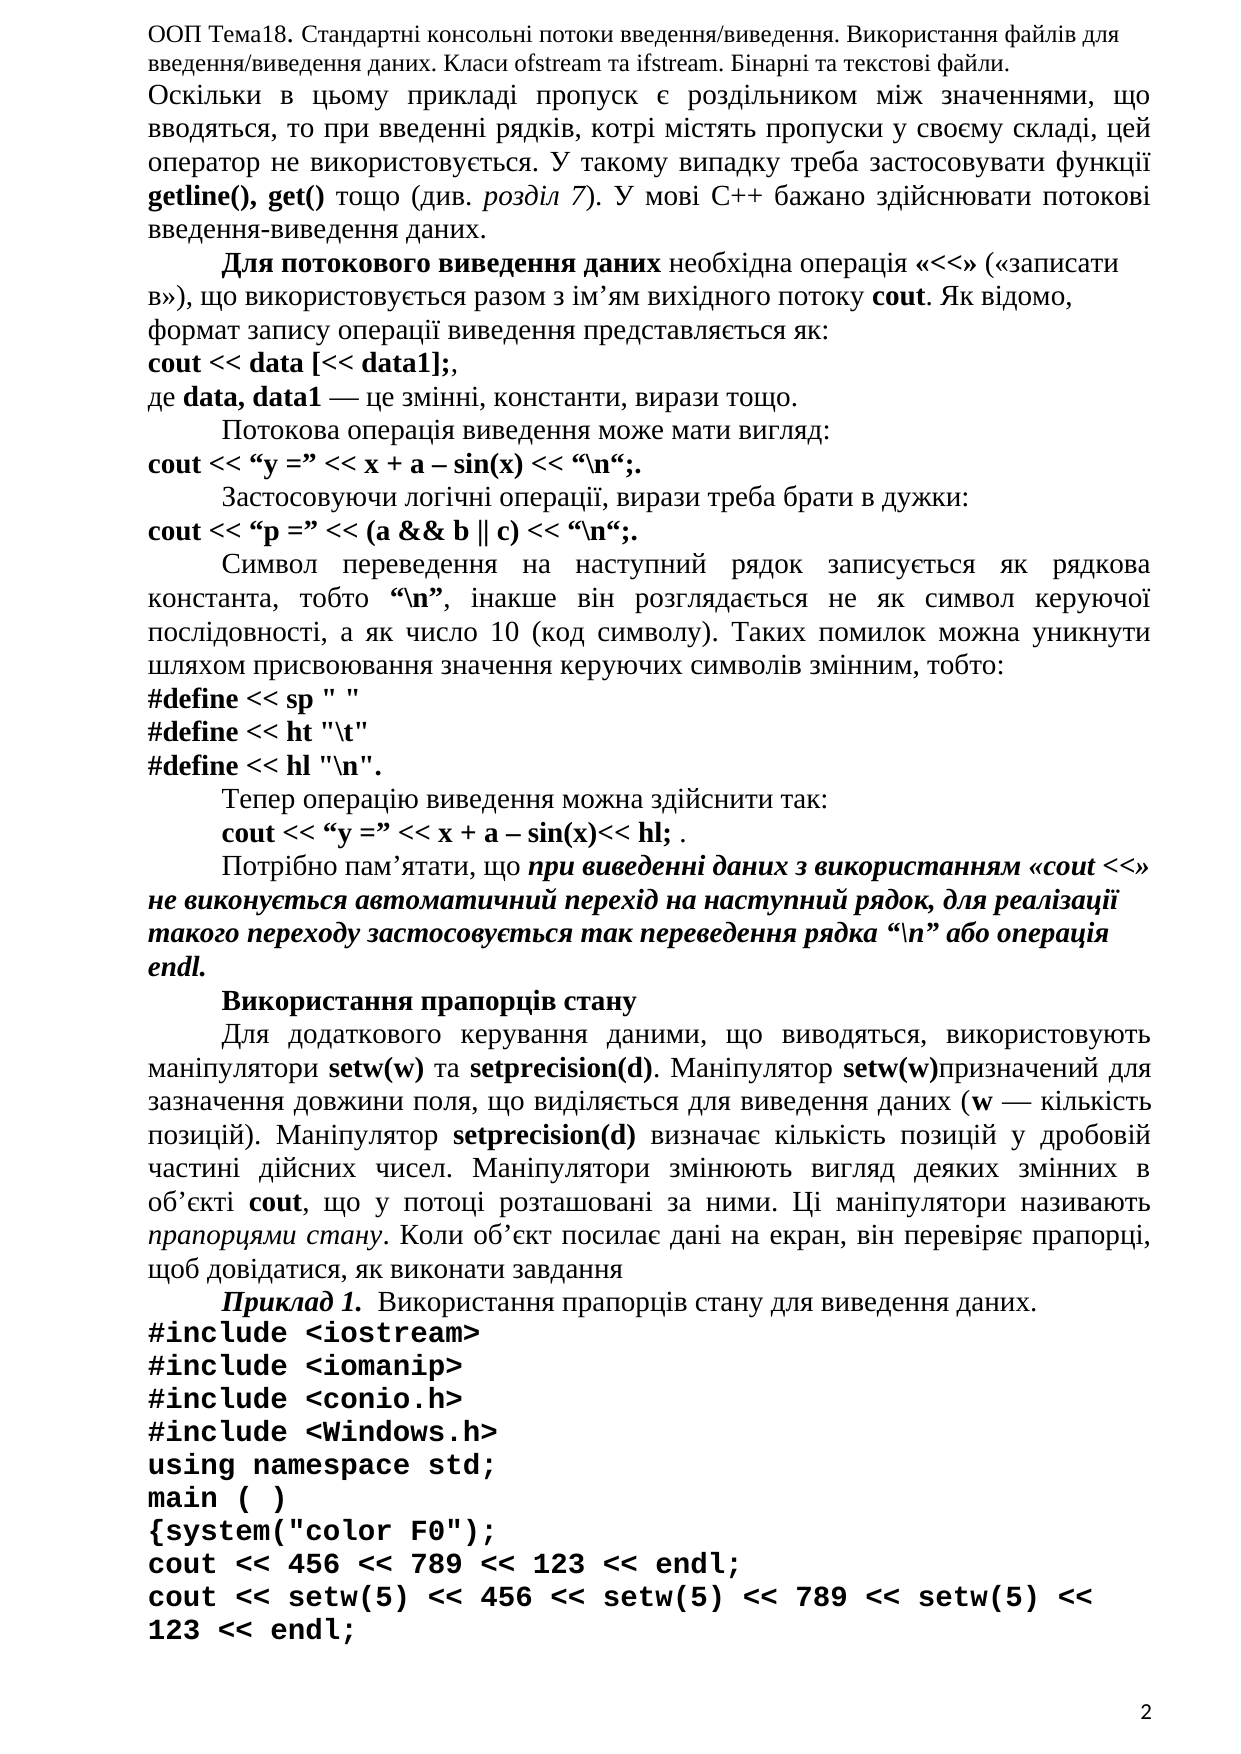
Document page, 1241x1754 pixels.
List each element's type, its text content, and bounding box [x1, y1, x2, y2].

text {system("color F0"); [148, 1516, 1152, 1549]
text cout << data [<< data1];, [148, 345, 1152, 379]
text #define << sp " " [148, 681, 1152, 714]
text Оскільки в цьому прикладі пропуск є роздільником між значеннями, що вводяться, то при введенні рядків, котрі мiстять пропуски у своєму складі, цей оператор не використовується. У такому випадку треба застосовувати функції getline(), get() тощо (див. розділ 7). У мові C++ бажано здійснювати потокові введення-виведення даних. [148, 77, 1152, 245]
text cout << 456 << 789 << 123 << endl; [148, 1549, 1152, 1582]
text #define << ht "\t" [148, 714, 1152, 748]
text Символ переведення на наступний рядок записується як рядкова константа, тобто “\n”, інакше він розглядається не як символ керуючої послідовності, а як число 10 (код символу). Таких помилок можна уникнути шляхом присвоювання значення керуючих символів змінним, тобто: [148, 547, 1152, 681]
text #include <iomanip> [148, 1351, 1152, 1384]
text #include <Windows.h> [148, 1417, 1152, 1450]
text Приклад 1. Використання прапорців стану для виведення даних. [148, 1284, 1152, 1318]
text де data, data1 — це змінні, константи, вирази тощо. [148, 379, 1152, 412]
text #include <iostream> [148, 1318, 1152, 1351]
text main ( ) [148, 1483, 1152, 1516]
text #include <conio.h> [148, 1384, 1152, 1417]
text cout << setw(5) << 456 << setw(5) << 789 << setw(5) << 123 << endl; [148, 1582, 1152, 1648]
text Потрібно пам’ятати, що при виведенні даних з використанням «cout <<» не виконується автоматичний перехід на наступний рядок, для реалізації такого переходу застосовується так переведення рядка “\n” або операція endl. [148, 848, 1152, 983]
text Потокова операція виведення може мати вигляд: cout << “у =” << x + а – sin(x) << “\n“;. [148, 412, 1152, 479]
text Для потокового виведення даних необхідна операція «<<» («записати в»), що використовується разом з ім’ям вихідного потоку cout. Як відомо, [148, 245, 1152, 312]
text Застосовуючи логічні операції, вирази треба брати в дужки: cout << “р =” << (а && b || с) << “\n“;. [148, 479, 1152, 547]
text #define << hl "\n". [148, 748, 1152, 781]
text Тепер операцію виведення можна здійснити так: cout << “у =” << x + а – sin(x)<< hl; . [221, 781, 1152, 848]
text using namespace std; [148, 1450, 1152, 1483]
text формат запису операції виведення представляється як: [148, 312, 1152, 345]
text Використання прапорців стану [148, 983, 1152, 1016]
text Для додаткового керування даними, що виводяться, використовують маніпулятори setw(w) та setprecision(d). Маніпулятор setw(w)призначений для зазначення довжини поля, що виділяється для виведення даних (w — кількість позицій). Маніпулятор setprecision(d) визначає кількість позицій у дробовій частині дійсних чисел. Маніпулятори змінюють вигляд деяких змінних в об’єкті cout, що у потоці розташовані за ними. Ці маніпулятори називають прапорцями стану. Коли об’єкт посилає дані на екран, він перевіряє прапорці, щоб довідатися, як виконати завдання [148, 1016, 1152, 1284]
